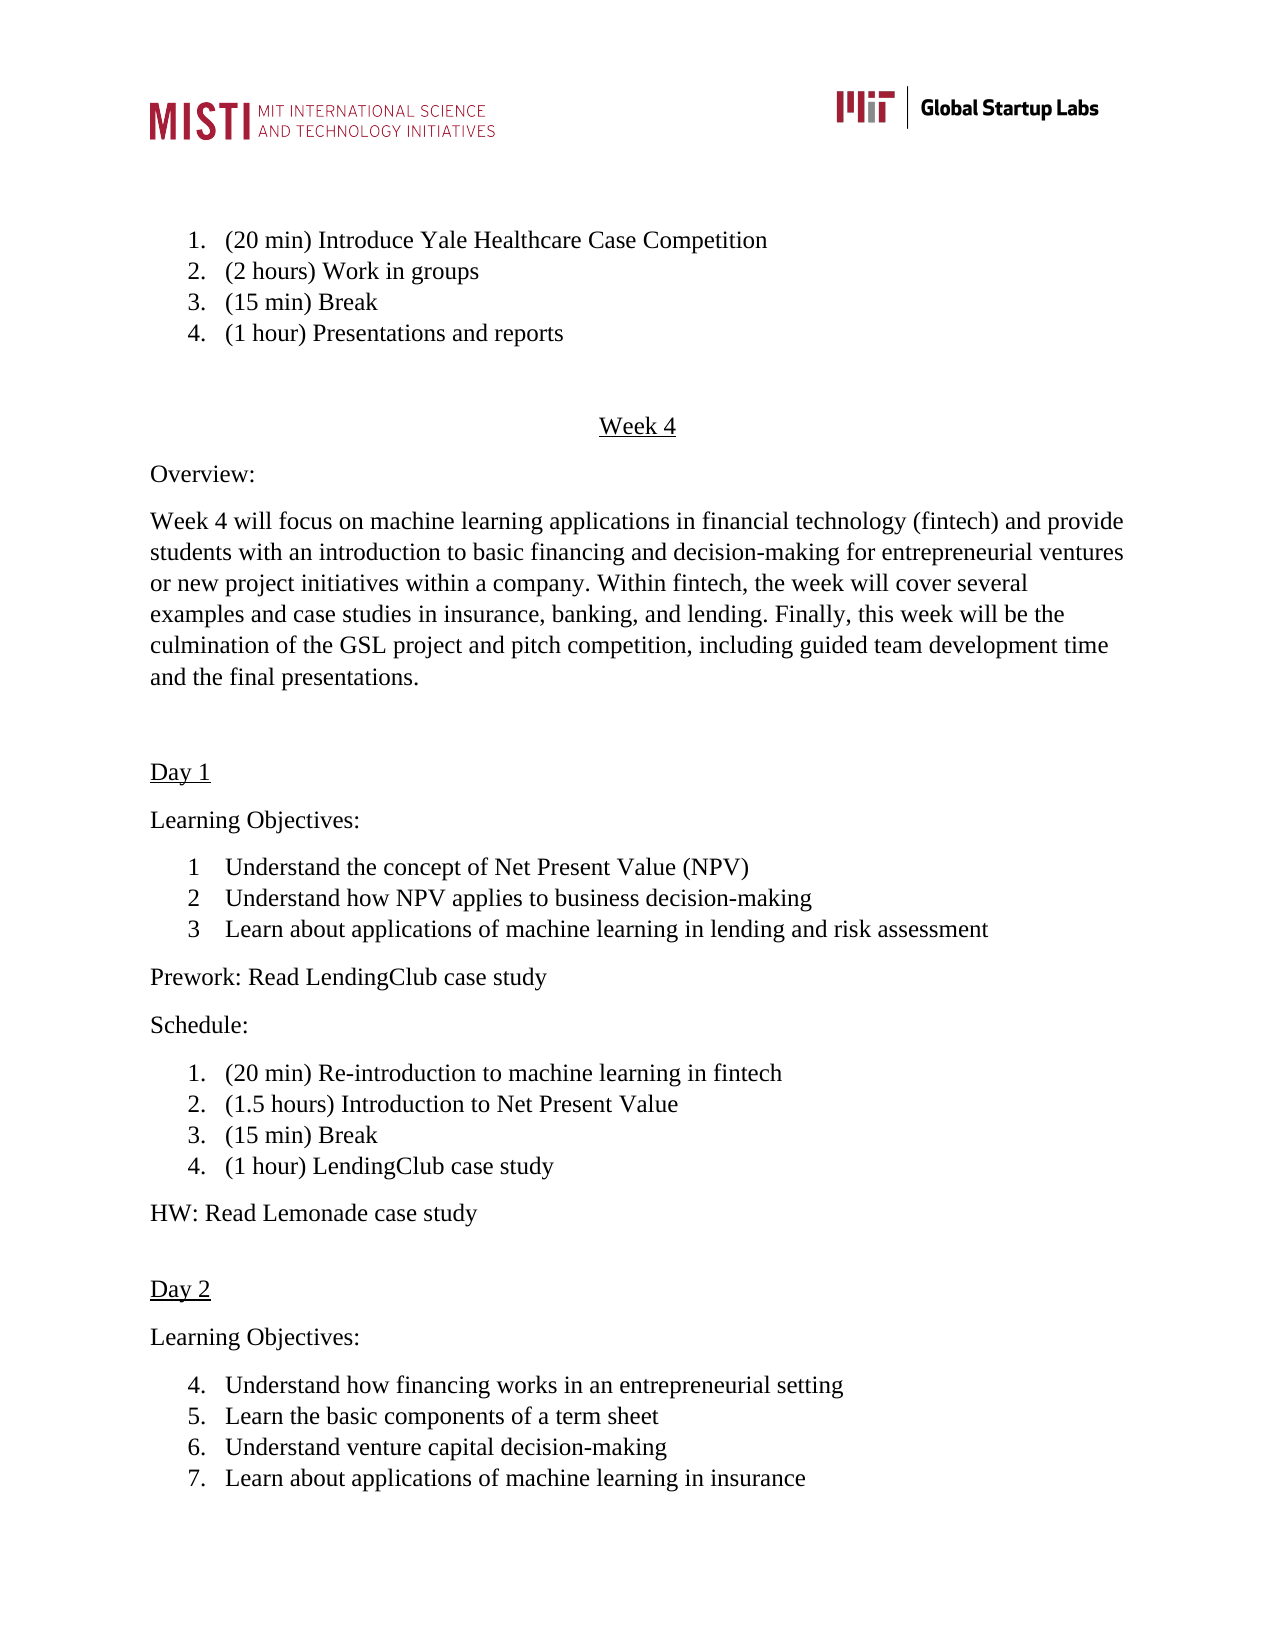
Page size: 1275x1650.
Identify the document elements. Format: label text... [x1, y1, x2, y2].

list (15 min) Break [187, 287, 1125, 316]
list Understand how financing works in an entrepreneurial setting [187, 1370, 1125, 1398]
list (20 min) Re-introduction to machine learning in fintech [187, 1058, 1125, 1086]
list Understand venture capital decision-making [187, 1432, 1125, 1461]
text Week 4 [150, 411, 1125, 440]
text Prework: Read LendingClub case study [150, 962, 1125, 991]
list (1 hour) LendingClub case study [187, 1151, 1125, 1179]
text Learning Objectives: [150, 805, 1125, 833]
text Overview: [150, 459, 1125, 487]
text Day 1 [150, 757, 1125, 786]
text Learning Objectives: [150, 1322, 1125, 1351]
list Learn the basic components of a term sheet [187, 1401, 1125, 1429]
list Understand the concept of Net Present Value (NPV) [187, 852, 1125, 881]
list (20 min) Introduce Yale Healthcare Case Competition [187, 225, 1125, 254]
picture [825, 75, 1125, 141]
text Day 2 [150, 1274, 1125, 1303]
list Learn about applications of machine learning in insurance [187, 1463, 1125, 1492]
list (1.5 hours) Introduction to Net Present Value [187, 1089, 1125, 1117]
picture [150, 102, 496, 141]
list Understand how NPV applies to business decision-making [187, 883, 1125, 912]
list Learn about applications of machine learning in lending and risk assessment [187, 914, 1125, 943]
list (15 min) Break [187, 1120, 1125, 1148]
text Schedule: [150, 1010, 1125, 1039]
list (2 hours) Work in groups [187, 256, 1125, 285]
text HW: Read Lemonade case study [150, 1198, 1125, 1256]
list (1 hour) Presentations and reports [187, 318, 1125, 347]
text Week 4 will focus on machine learning applications in financial technology (fintech) and provide students with an introduction to basic financing and decision-making for entrepreneurial ventures or new project initiatives within a company. Within fintech, the week will cover several examples and case studies in insurance, banking, and lending. Finally, this week will be the culmination of the GSL project and pitch competition, including guided team development time and the final presentations. [150, 506, 1125, 690]
